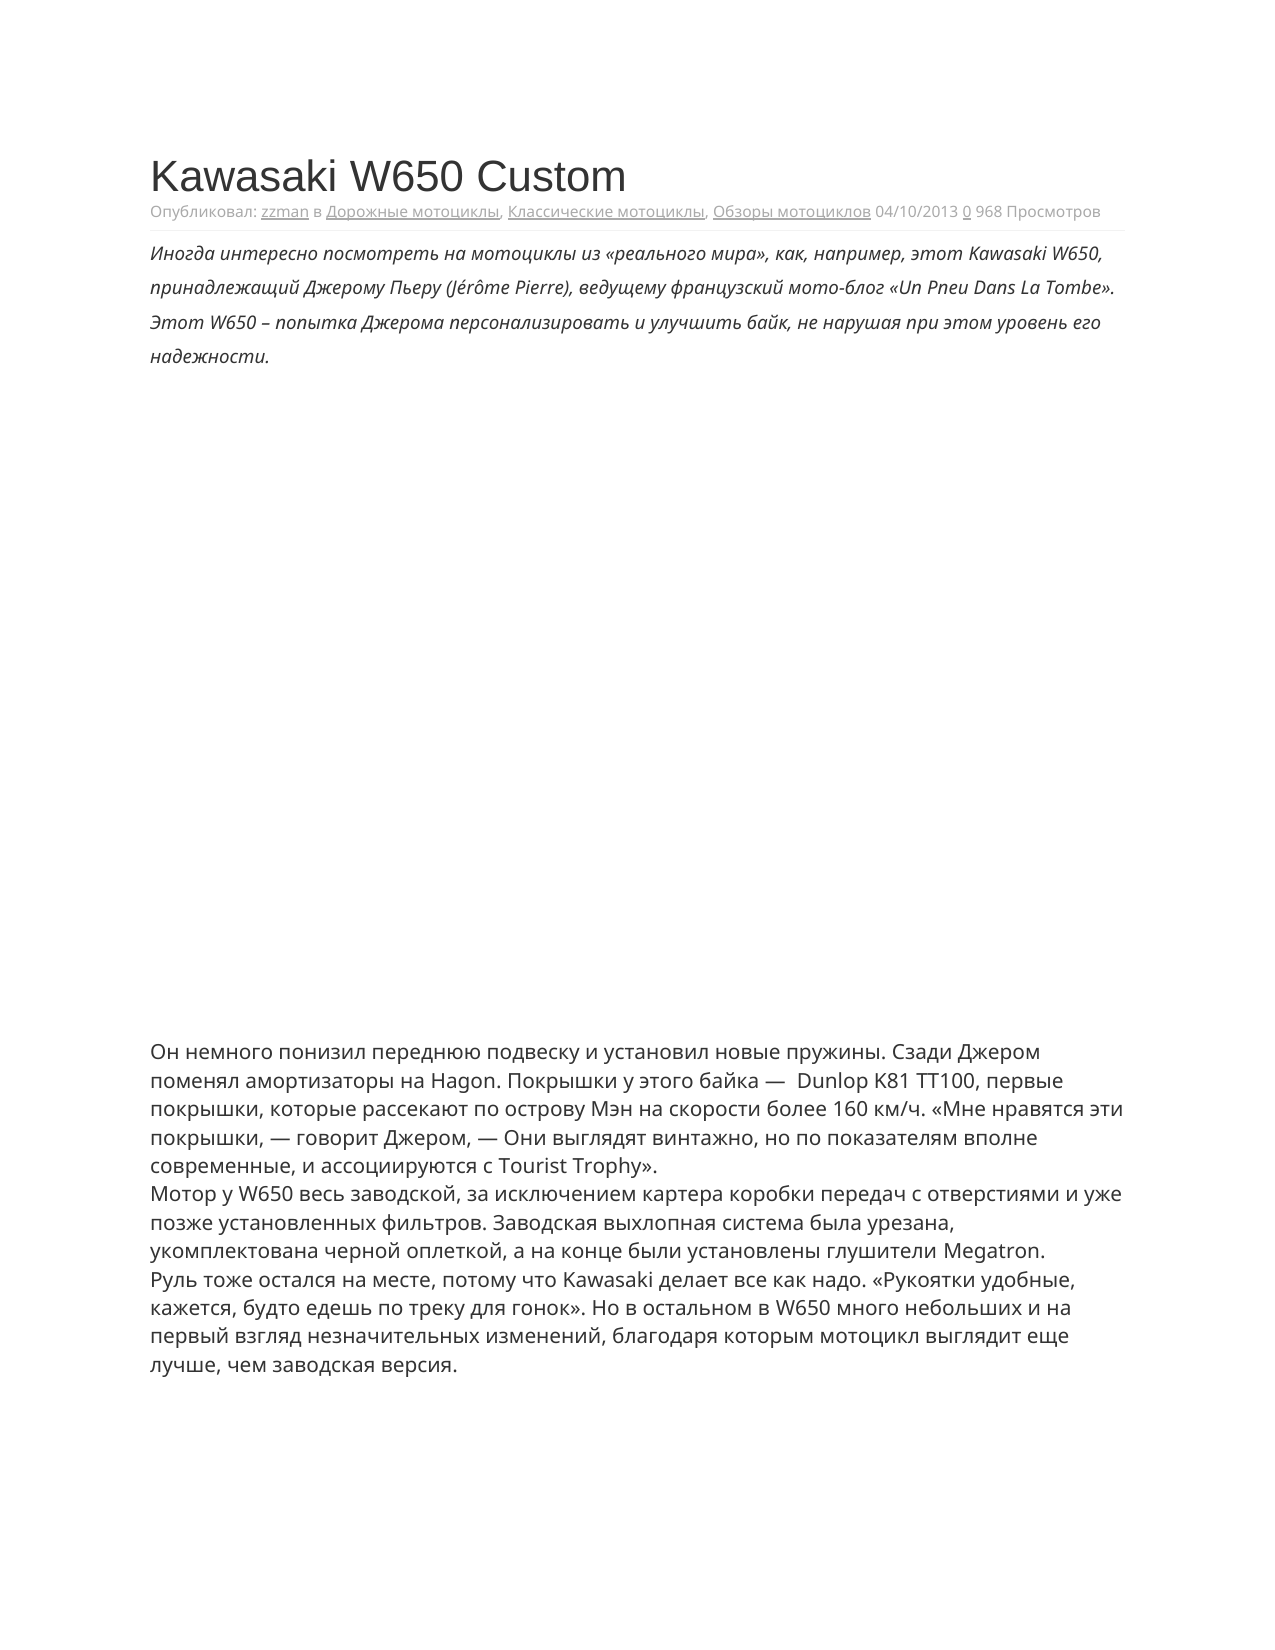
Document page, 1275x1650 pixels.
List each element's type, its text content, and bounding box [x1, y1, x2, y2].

text Опубликовал: zzman в Дорожные мотоциклы, Классические мотоциклы, Обзоры мотоциклов 04/10/2013 0 968 Просмотров [150, 200, 1125, 230]
text Он немного понизил переднюю подвеску и установил новые пружины. Сзади Джером поменял амортизаторы на Hagon. Покрышки у этого байка — Dunlop K81 TT100, первые покрышки, которые рассекают по острову Мэн на скорости более 160 км/ч. «Мне нравятся эти покрышки, — говорит Джером, — Они выглядят винтажно, но по показателям вполне современные, и ассоциируются с Tourist Trophy». [150, 1037, 1125, 1179]
text Мотор у W650 весь заводской, за исключением картера коробки передач с отверстиями и уже позже установленных фильтров. Заводская выхлопная система была урезана, укомплектована черной оплеткой, а на конце были установлены глушители Megatron. [150, 1179, 1125, 1265]
text Иногда интересно посмотреть на мотоциклы из «реального мира», как, например, этот Kawasaki W650, принадлежащий Джерому Пьеру (Jérôme Pierre), ведущему французский мото-блог «Un Pneu Dans La Tombe». Этот W650 – попытка Джерома персонализировать и улучшить байк, не нарушая при этом уровень его надежности. [150, 231, 1125, 369]
text Руль тоже остался на месте, потому что Kawasaki делает все как надо. «Рукоятки удобные, кажется, будто едешь по треку для гонок». Но в остальном в W650 много небольших и на первый взгляд незначительных изменений, благодаря которым мотоцикл выглядит еще лучше, чем заводская версия. [150, 1265, 1125, 1378]
text Kawasaki W650 Custom [150, 150, 1125, 200]
